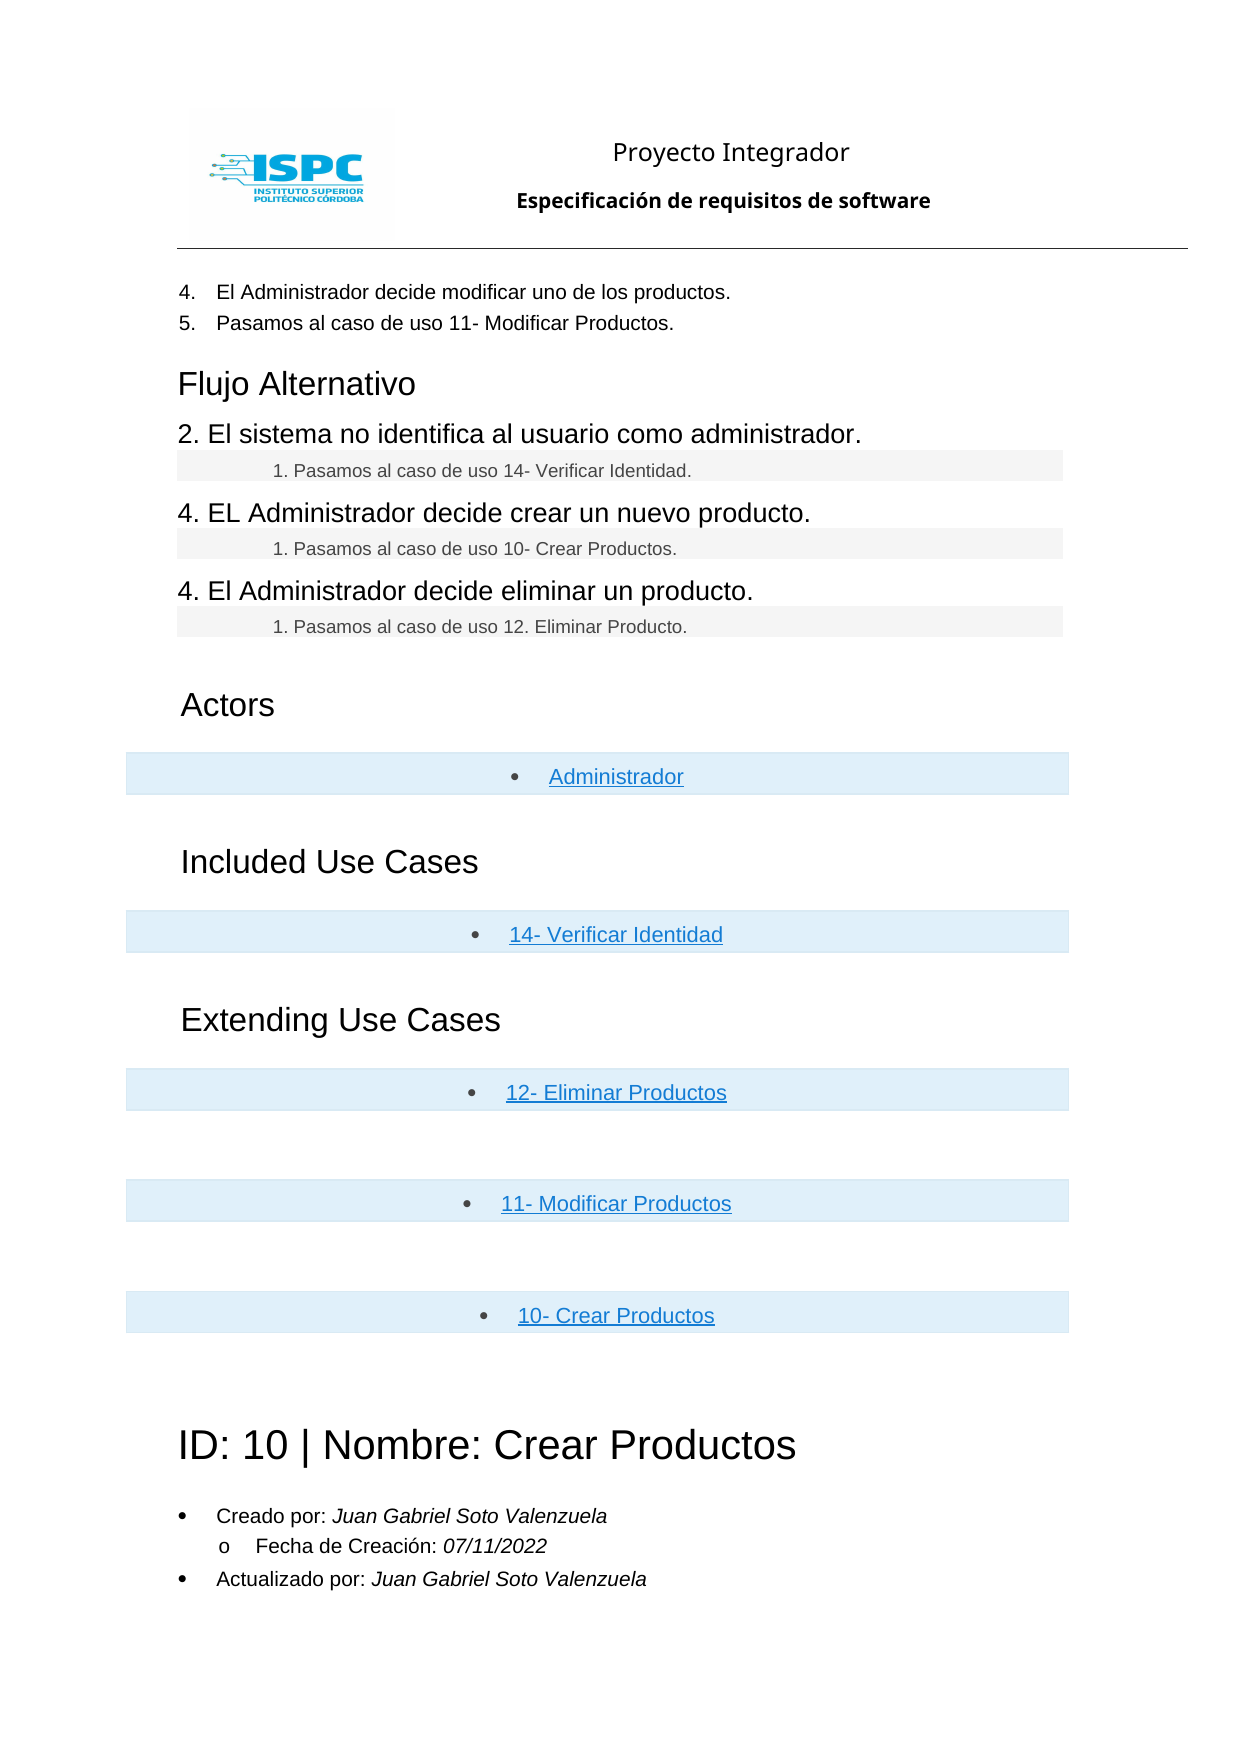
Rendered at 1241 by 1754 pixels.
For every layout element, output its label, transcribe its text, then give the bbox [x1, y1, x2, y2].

list Creado por: Juan Gabriel Soto Valenzuela [179, 1497, 1063, 1528]
list Fecha de Creación: 07/11/2022 [218, 1528, 1063, 1559]
subtitle Included Use Cases [177, 834, 1063, 881]
picture [188, 108, 395, 241]
list 11- Modificar Productos [127, 1181, 1068, 1220]
text 1. Pasamos al caso de uso 12. Eliminar Producto. [177, 606, 1063, 637]
subtitle 2. El sistema no identifica al usuario como administrador. [177, 418, 1063, 450]
list Administrador [127, 754, 1068, 793]
subtitle Flujo Alternativo [177, 364, 1063, 403]
subtitle Extending Use Cases [177, 992, 1063, 1039]
text 1. Pasamos al caso de uso 14- Verificar Identidad. [177, 450, 1063, 481]
list 14- Verificar Identidad [127, 912, 1068, 951]
list 10- Crear Productos [127, 1292, 1068, 1332]
list El Administrador decide modificar uno de los productos. [179, 273, 1063, 304]
list 12- Eliminar Productos [127, 1070, 1068, 1109]
text 1. Pasamos al caso de uso 10- Crear Productos. [177, 528, 1063, 559]
list Actualizado por: Juan Gabriel Soto Valenzuela [179, 1559, 1063, 1591]
list Pasamos al caso de uso 11- Modificar Productos. [179, 304, 1063, 335]
subtitle 4. El Administrador decide eliminar un producto. [177, 575, 1063, 606]
subtitle Actors [177, 676, 1063, 723]
subtitle 4. EL Administrador decide crear un nuevo producto. [177, 497, 1063, 528]
subtitle ID: 10 | Nombre: Crear Productos [177, 1420, 1063, 1468]
